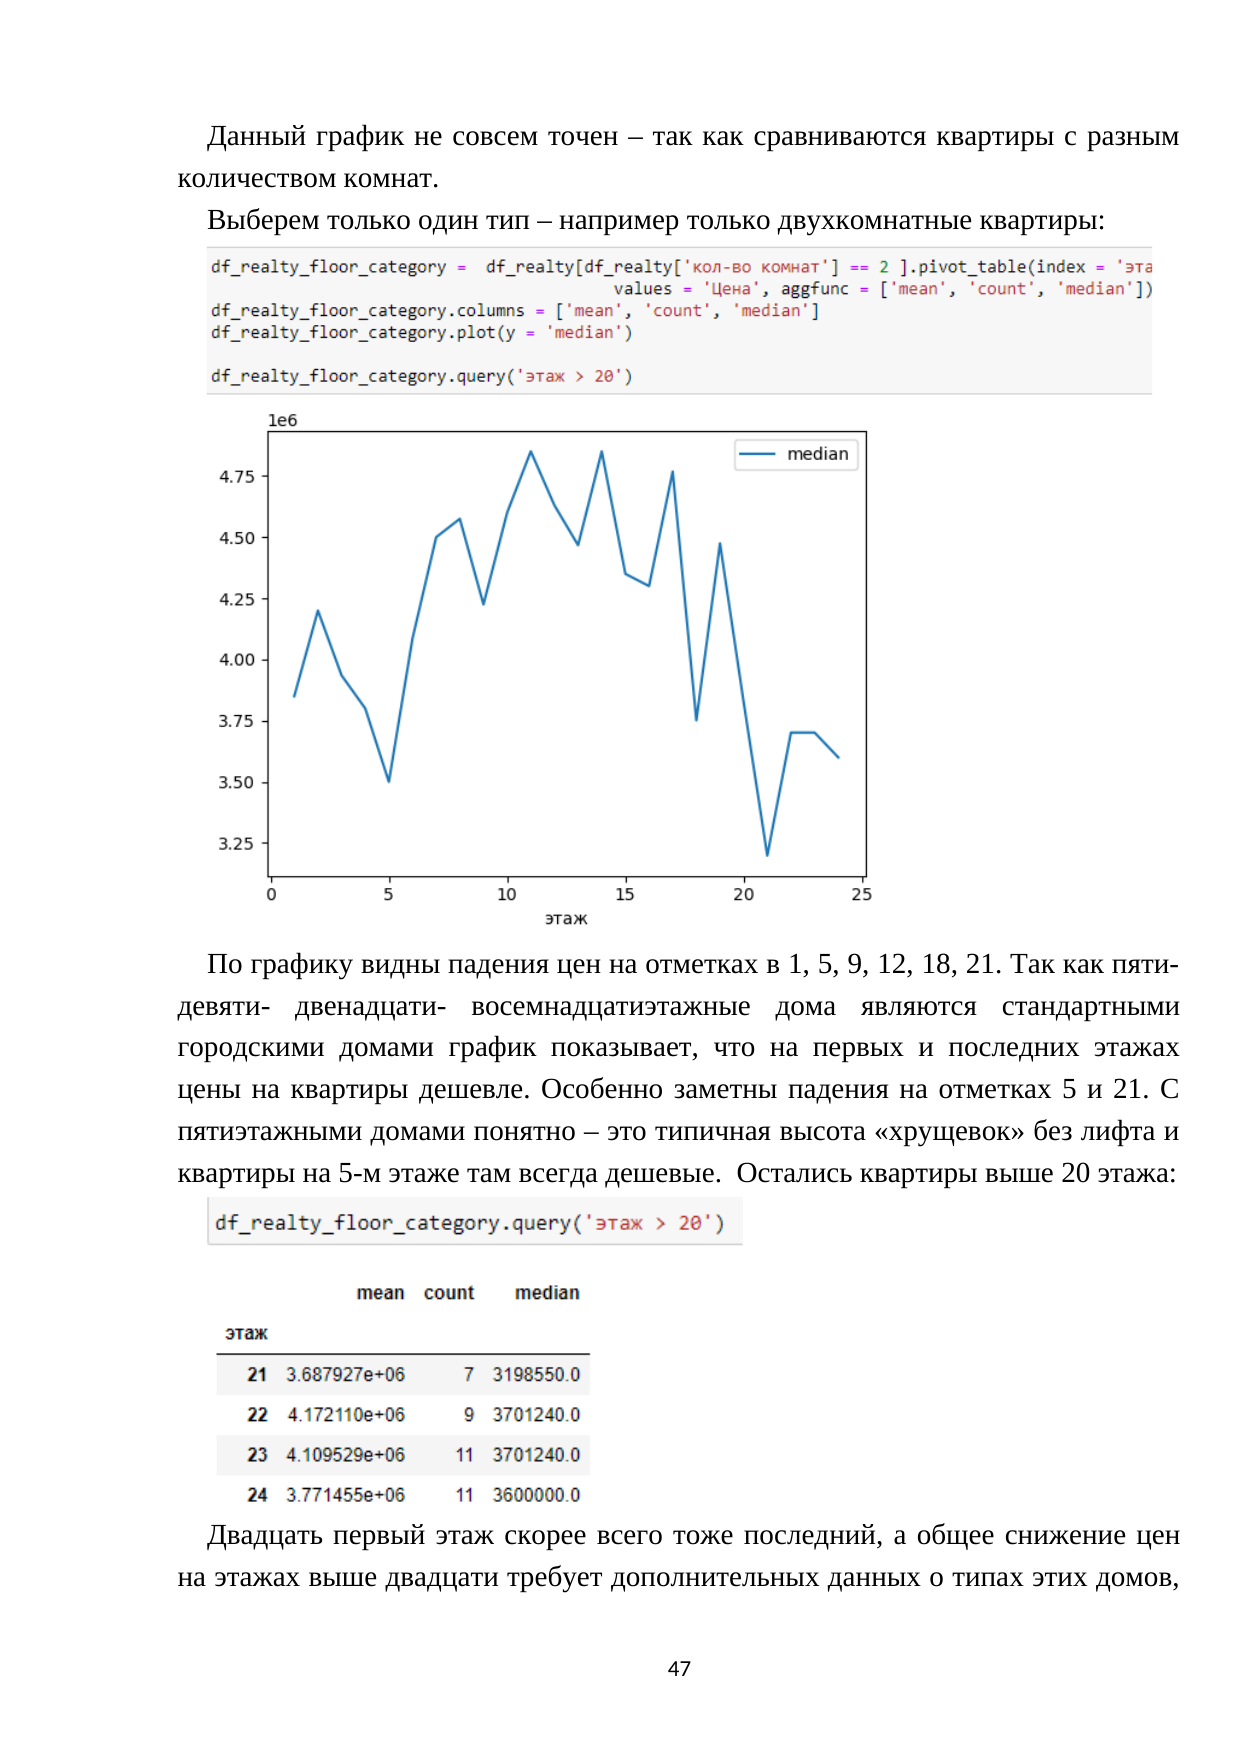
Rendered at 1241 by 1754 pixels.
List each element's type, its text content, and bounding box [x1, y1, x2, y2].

picture [206, 401, 884, 940]
picture [206, 1197, 743, 1512]
text Выберем только один тип – например только двухкомнатные квартиры: [177, 202, 1181, 235]
picture [206, 243, 1153, 396]
text По графику видны падения цен на отметках в 1, 5, 9, 12, 18, 21. Так как пяти- девяти- двенадцати- восемнадцатиэтажные дома являются стандартными городскими домами график показывает, что на первых и последних этажах цены на квартиры дешевле. Особенно заметны падения на отметках 5 и 21. С пятиэтажными домами понятно – это типичная высота «хрущевок» без лифта и квартиры на 5-м этаже там всегда дешевые. Остались квартиры выше 20 этажа: [177, 946, 1181, 1189]
text Данный график не совсем точен – так как сравниваются квартиры с разным количеством комнат. [177, 118, 1181, 193]
